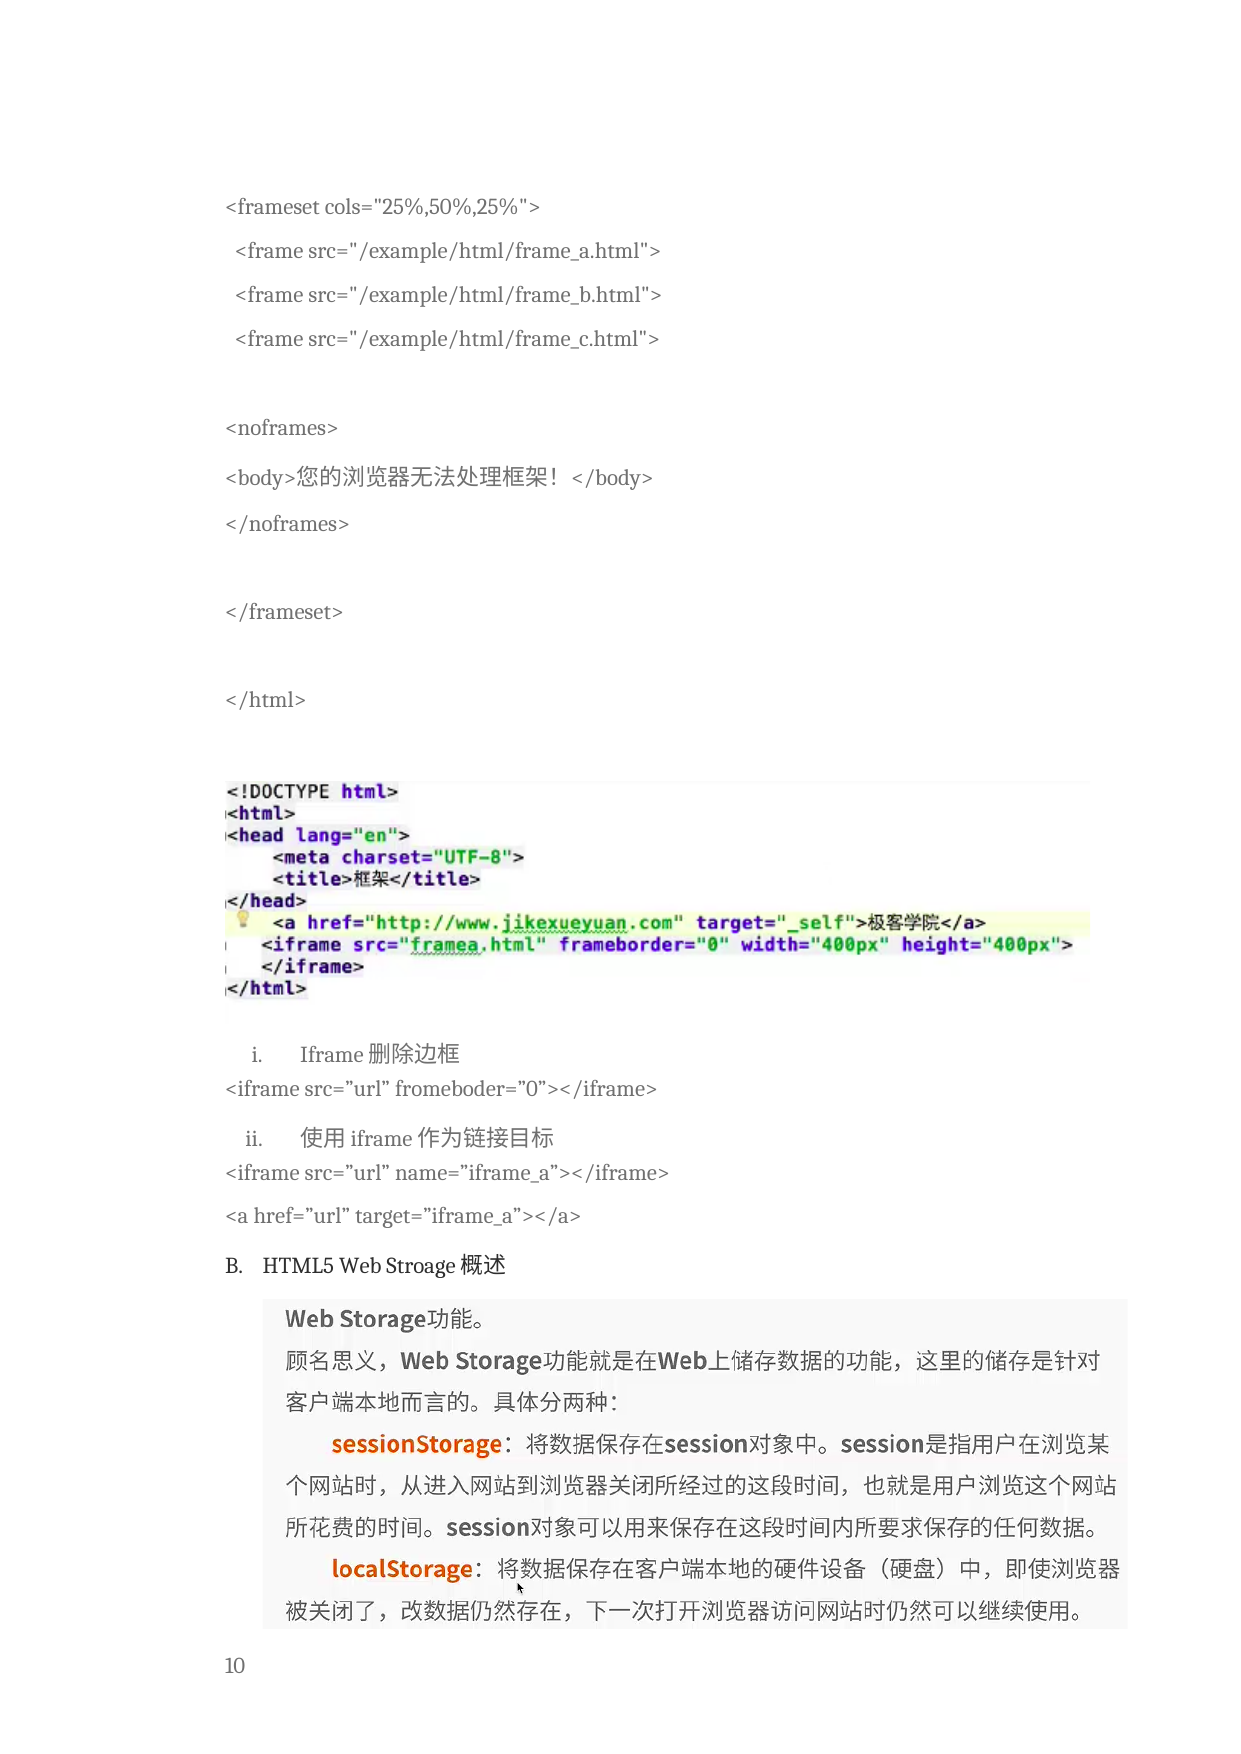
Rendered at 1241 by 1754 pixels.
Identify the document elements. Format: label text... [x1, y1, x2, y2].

text <noframes> [225, 414, 1053, 441]
subtitle HTML5 Web Stroage概述 [225, 1247, 1053, 1281]
text <a href=”url” target=”iframe_a”></a> [225, 1203, 1053, 1230]
picture [262, 1299, 1128, 1629]
picture [225, 781, 1091, 1024]
text </frameset> [225, 599, 1053, 625]
text <body>您的浏览器无法处理框架！</body> [225, 458, 1053, 492]
text <frame src="/example/html/frame_c.html"> [225, 326, 1053, 353]
subtitle 使用iframe作为链接目标 [262, 1119, 1053, 1153]
text <frameset cols="25%,50%,25%"> [225, 194, 1053, 220]
text <frame src="/example/html/frame_b.html"> [225, 282, 1053, 308]
text <iframe src=”url” name=”iframe_a”></iframe> [225, 1159, 1053, 1186]
text <frame src="/example/html/frame_a.html"> [225, 238, 1053, 264]
text <iframe src=”url” fromeboder=”0”></iframe> [225, 1075, 1053, 1102]
subtitle Iframe删除边框 [262, 1036, 1053, 1069]
text </noframes> [225, 511, 1053, 537]
text </html> [225, 687, 1053, 713]
